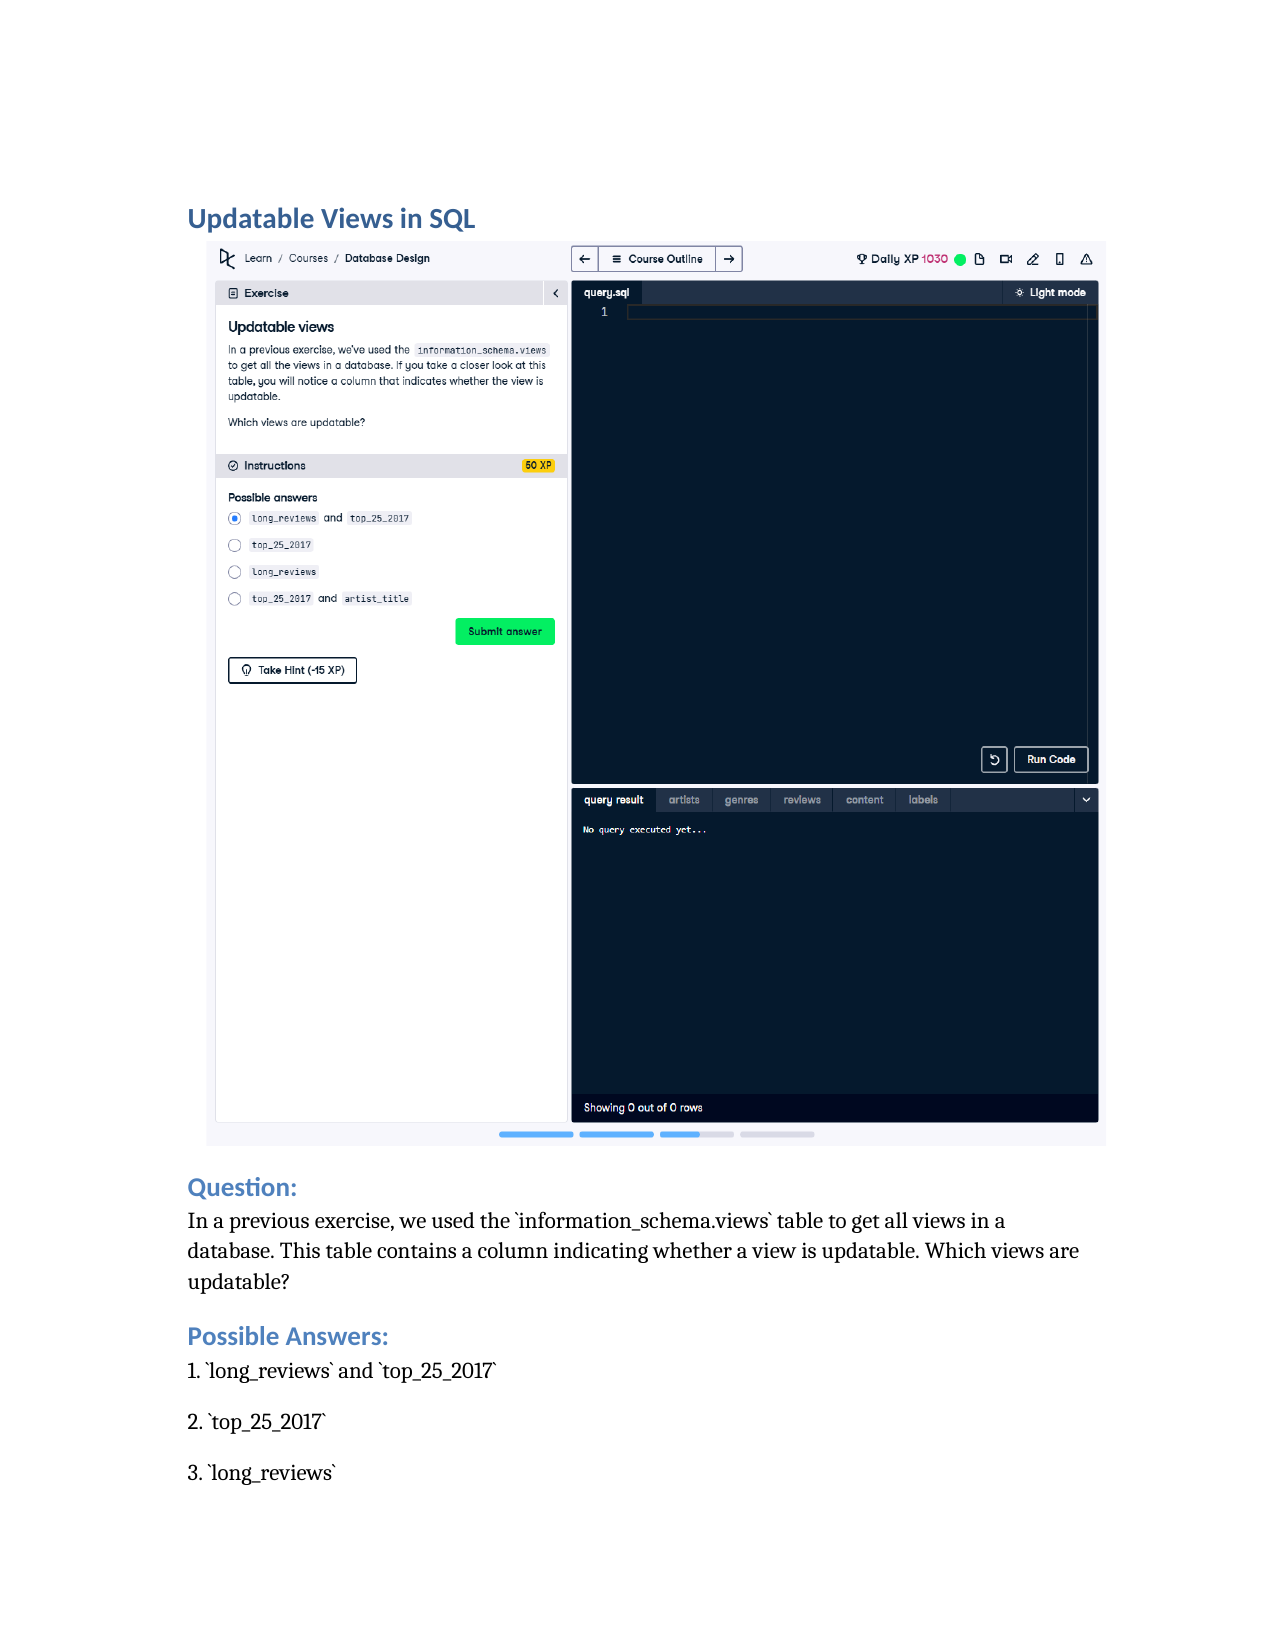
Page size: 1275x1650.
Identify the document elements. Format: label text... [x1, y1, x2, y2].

subtitle Possible Answers: [187, 1319, 1087, 1352]
text In a previous exercise, we used the `information_schema.views` table to get all views in a database. This table contains a column indicating whether a view is updatable. Which views are updatable? [187, 1208, 1087, 1295]
picture [206, 241, 1107, 1146]
subtitle Question: [187, 1170, 1087, 1203]
text 1. `long_reviews` and `top_25_2017` [187, 1357, 1087, 1384]
text 3. `long_reviews` [187, 1459, 1087, 1486]
subtitle Updatable Views in SQL [187, 200, 1087, 236]
text 2. `top_25_2017` [187, 1408, 1087, 1435]
